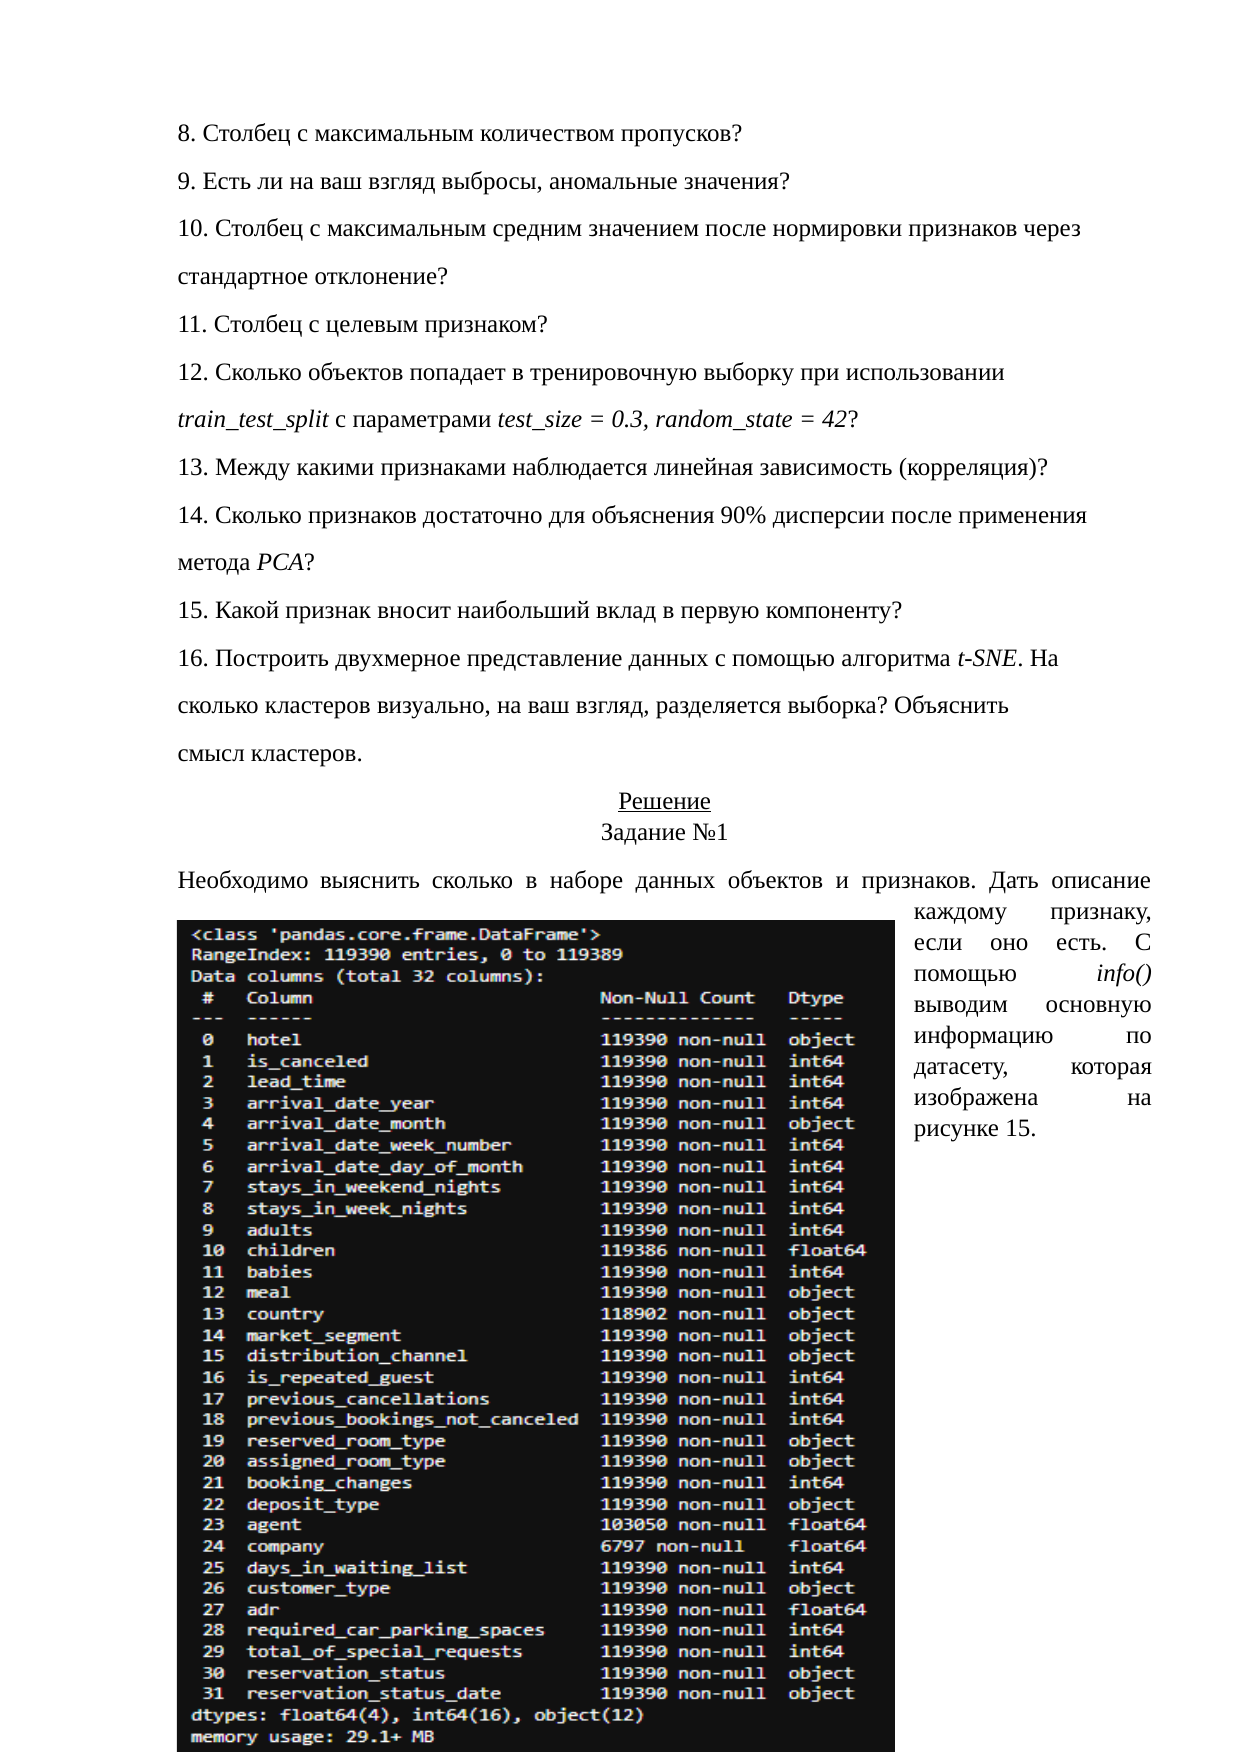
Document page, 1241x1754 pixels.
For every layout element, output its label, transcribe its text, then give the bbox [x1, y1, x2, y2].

picture [176, 920, 895, 1751]
subtitle Решение [177, 786, 1152, 815]
text 16. Построить двухмерное представление данных с помощью алгоритма t-SNE. На [177, 643, 1152, 672]
text Задание №1 [177, 817, 1152, 846]
text стандартное отклонение? [177, 261, 1152, 290]
text смысл кластеров. [177, 738, 1152, 767]
text метода PCA? [177, 547, 1152, 576]
text сколько кластеров визуально, на ваш взгляд, разделяется выборка? Объяснить [177, 691, 1152, 719]
text 11. Столбец с целевым признаком? [177, 309, 1152, 338]
text 13. Между какими признаками наблюдается линейная зависимость (корреляция)? [177, 452, 1152, 481]
text 10. Столбец с максимальным средним значением после нормировки признаков через [177, 213, 1152, 242]
text train_test_split с параметрами test_size = 0.3, random_state = 42? [177, 404, 1152, 433]
text 14. Сколько признаков достаточно для объяснения 90% дисперсии после применения [177, 500, 1152, 528]
text 8. Столбец с максимальным количеством пропусков? [177, 118, 1152, 147]
text 12. Сколько объектов попадает в тренировочную выборку при использовании [177, 357, 1152, 385]
text Необходимо выяснить сколько в наборе данных объектов и признаков. Дать описание каждому признаку, если оно есть. С помощью info() выводим основную информацию по датасету, которая изображена на рисунке 15. [177, 865, 1152, 1142]
text 9. Есть ли на ваш взгляд выбросы, аномальные значения? [177, 166, 1152, 194]
text 15. Какой признак вносит наибольший вклад в первую компоненту? [177, 595, 1152, 624]
